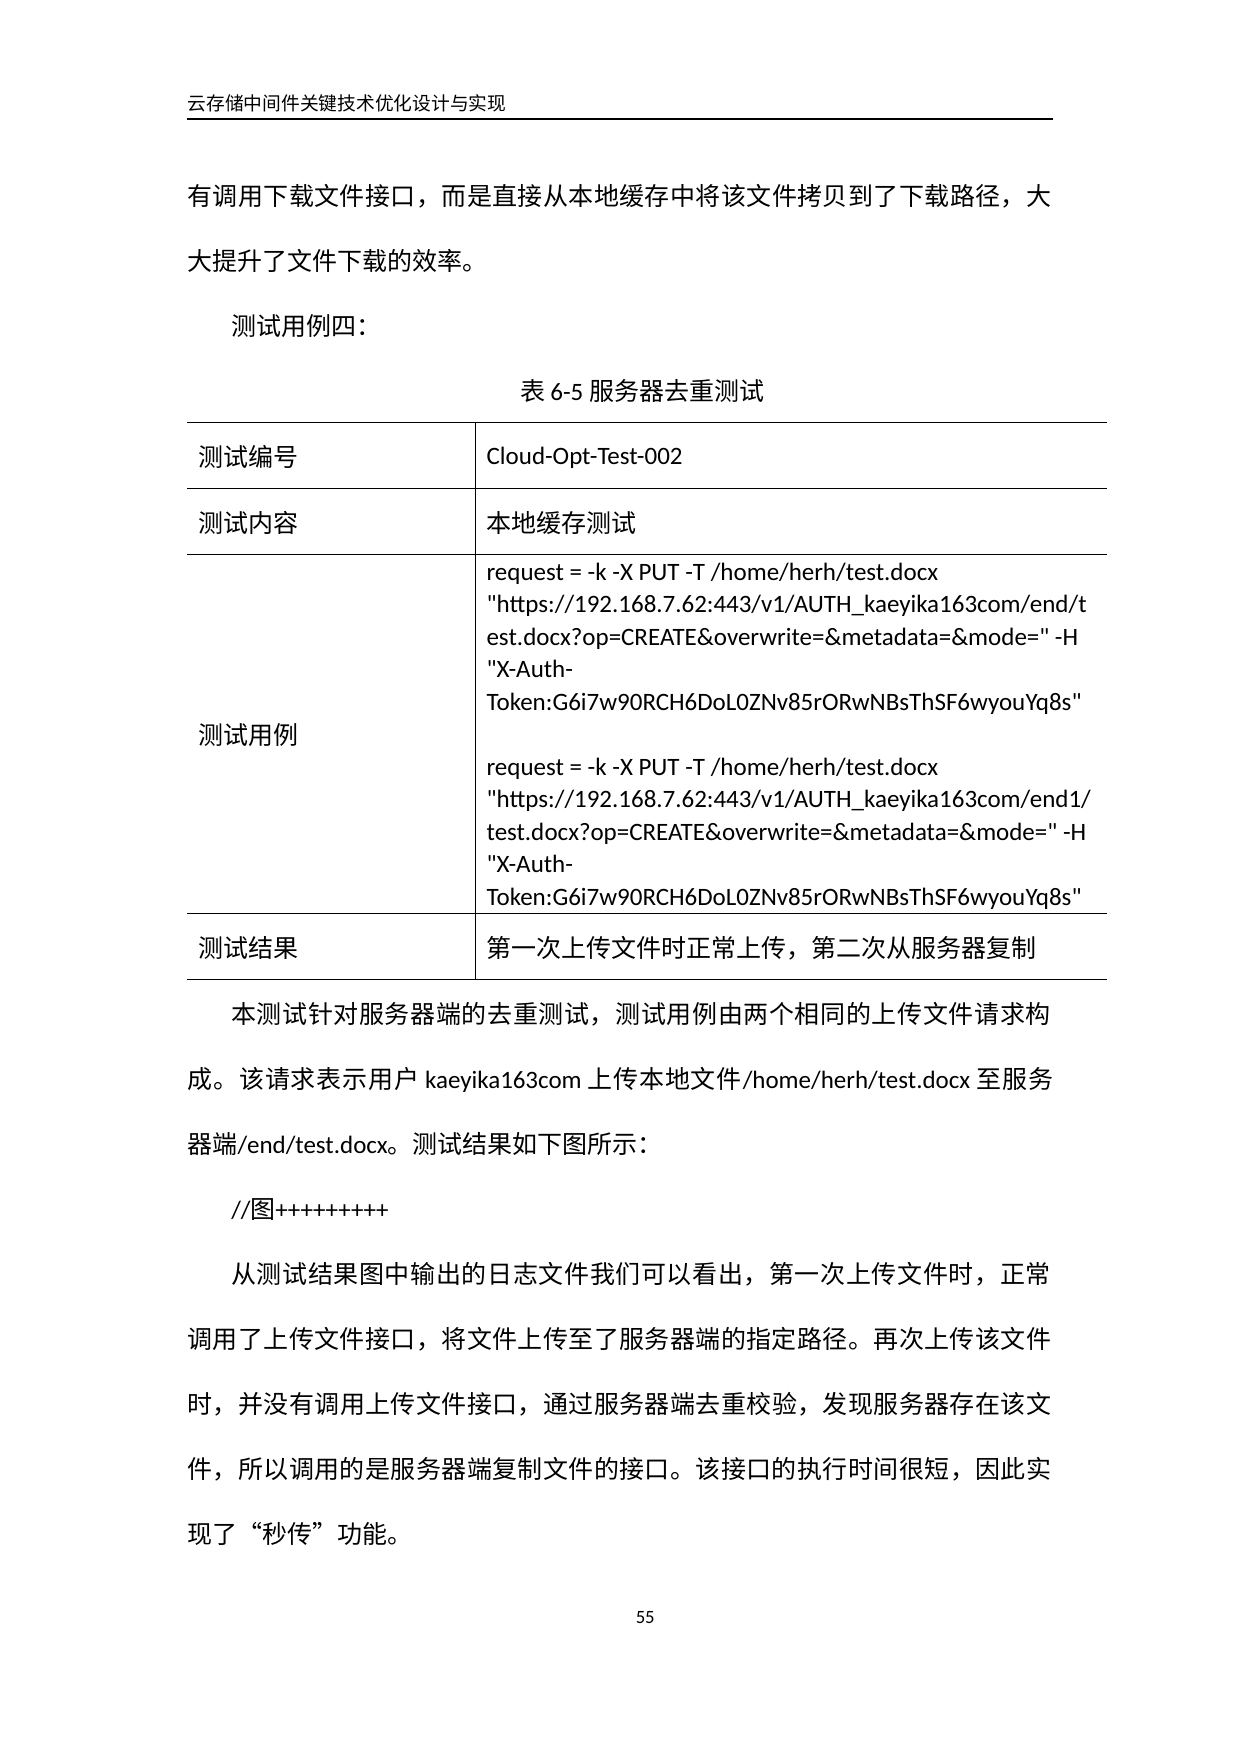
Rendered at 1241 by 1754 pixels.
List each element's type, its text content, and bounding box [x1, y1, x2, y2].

text 从测试结果图中输出的日志文件我们可以看出，第一次下载文件时，正常调用了下载文件接口，并将文件保存到了下载路径。再次下载该文件时，并没有调用下载文件接口，而是直接从本地缓存中将该文件拷贝到了下载路径，大大提升了文件下载的效率。 [187, 162, 1053, 292]
text 表6-5 服务器去重测试 [187, 357, 1053, 422]
text 从测试结果图中输出的日志文件我们可以看出，第一次上传文件时，正常调用了上传文件接口，将文件上传至了服务器端的指定路径。再次上传该文件时，并没有调用上传文件接口，通过服务器端去重校验，发现服务器存在该文件，所以调用的是服务器端复制文件的接口。该接口的执行时间很短，因此实现了“秒传”功能。 [187, 1240, 1053, 1565]
table_cell request = -k -X PUT -T /home/herh/test.docx "https://192.168.7.62:443/v1/AUTH_kaeyika163com/end/test.docx?op=CREATE&overwrite=&metadata=&mode=" -H "X-Auth-Token:G6i7w90RCH6DoL0ZNv85rORwNBsThSF6wyouYq8s" request = -k -X PUT -T /home/herh/test.docx "https://192.168.7.62:443/v1/AUTH_kaeyika163com/end1/test.docx?op=CREATE&overwrite=&metadata=&mode=" -H "X-Auth-Token:G6i7w90RCH6DoL0ZNv85rORwNBsThSF6wyouYq8s" [476, 555, 1107, 913]
table_header 测试编号 [187, 423, 475, 488]
table_cell 第一次上传文件时正常上传，第二次从服务器复制 [476, 914, 1107, 979]
text 测试用例四： [187, 292, 1053, 357]
text //图+++++++++ [187, 1175, 1053, 1240]
table_cell 测试结果 [187, 914, 475, 979]
text 本测试针对服务器端的去重测试，测试用例由两个相同的上传文件请求构成。该请求表示用户kaeyika163com上传本地文件/home/herh/test.docx至服务器端/end/test.docx。测试结果如下图所示： [187, 980, 1053, 1175]
table_cell 本地缓存测试 [476, 489, 1107, 554]
table_cell 测试用例 [187, 555, 475, 913]
table_header Cloud-Opt-Test-002 [476, 423, 1107, 488]
table_cell 测试内容 [187, 489, 475, 554]
